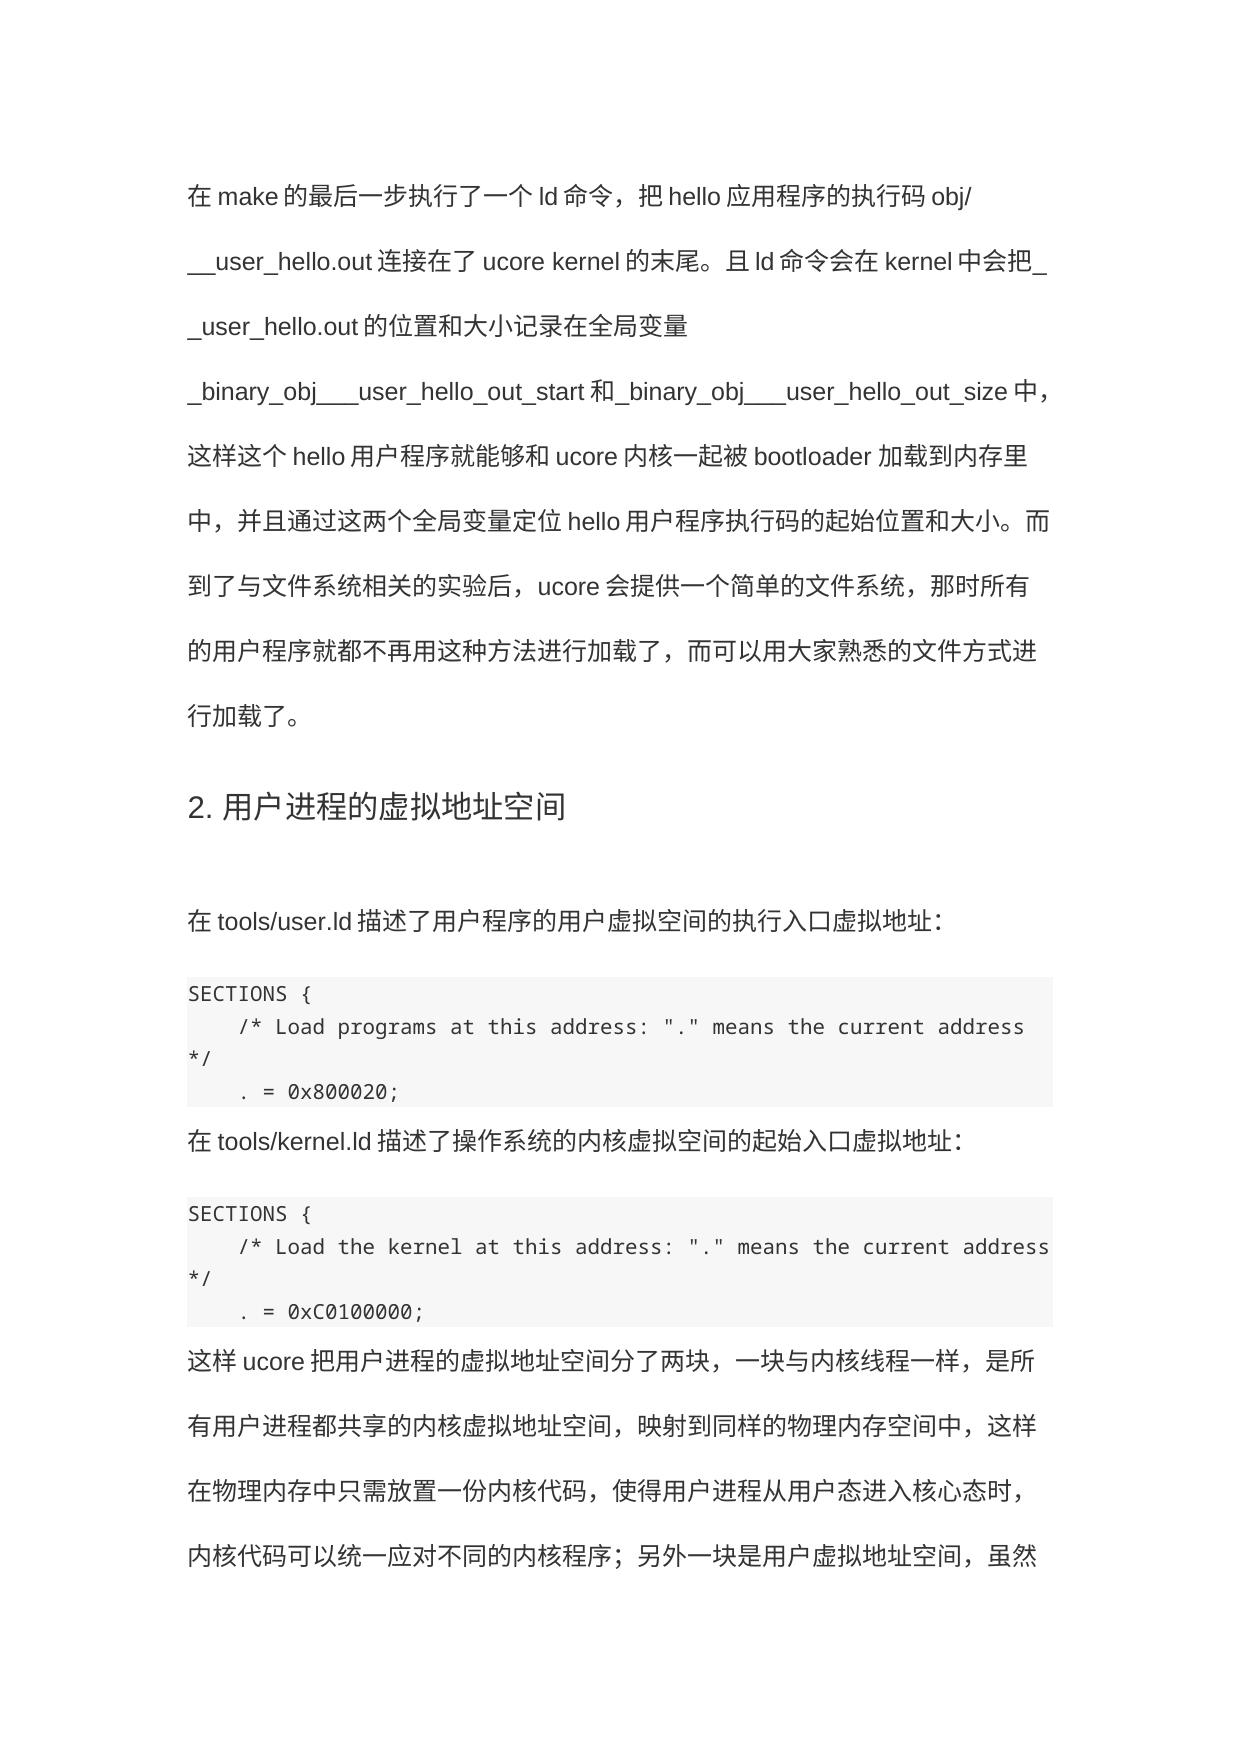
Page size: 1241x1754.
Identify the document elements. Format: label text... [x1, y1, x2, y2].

text . = 0x800020; [187, 1075, 1053, 1107]
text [187, 1327, 1053, 1587]
text 在make的最后一步执行了一个ld命令，把hello应用程序的执行码obj/__user_hello.out连接在了ucore kernel的末尾。且ld命令会在kernel中会把__user_hello.out的位置和大小记录在全局变量_binary_obj___user_hello_out_start和_binary_obj___user_hello_out_size中，这样这个hello用户程序就能够和ucore内核一起被 bootloader 加载到内存里中，并且通过这两个全局变量定位hello用户程序执行码的起始位置和大小。而到了与文件系统相关的实验后，ucore会提供一个简单的文件系统，那时所有的用户程序就都不再用这种方法进行加载了，而可以用大家熟悉的文件方式进行加载了。 [187, 162, 1053, 747]
text . = 0xC0100000; [187, 1295, 1053, 1327]
text SECTIONS { [187, 1197, 1053, 1230]
text /* Load the kernel at this address: "." means the current address */ [187, 1230, 1053, 1295]
subtitle 2. 用户进程的虚拟地址空间 [187, 772, 1053, 837]
text /* Load programs at this address: "." means the current address */ [187, 1010, 1053, 1075]
text 在tools/kernel.ld描述了操作系统的内核虚拟空间的起始入口虚拟地址： [187, 1107, 1053, 1172]
text 在tools/user.ld描述了用户程序的用户虚拟空间的执行入口虚拟地址： [187, 887, 1053, 952]
text SECTIONS { [187, 977, 1053, 1010]
